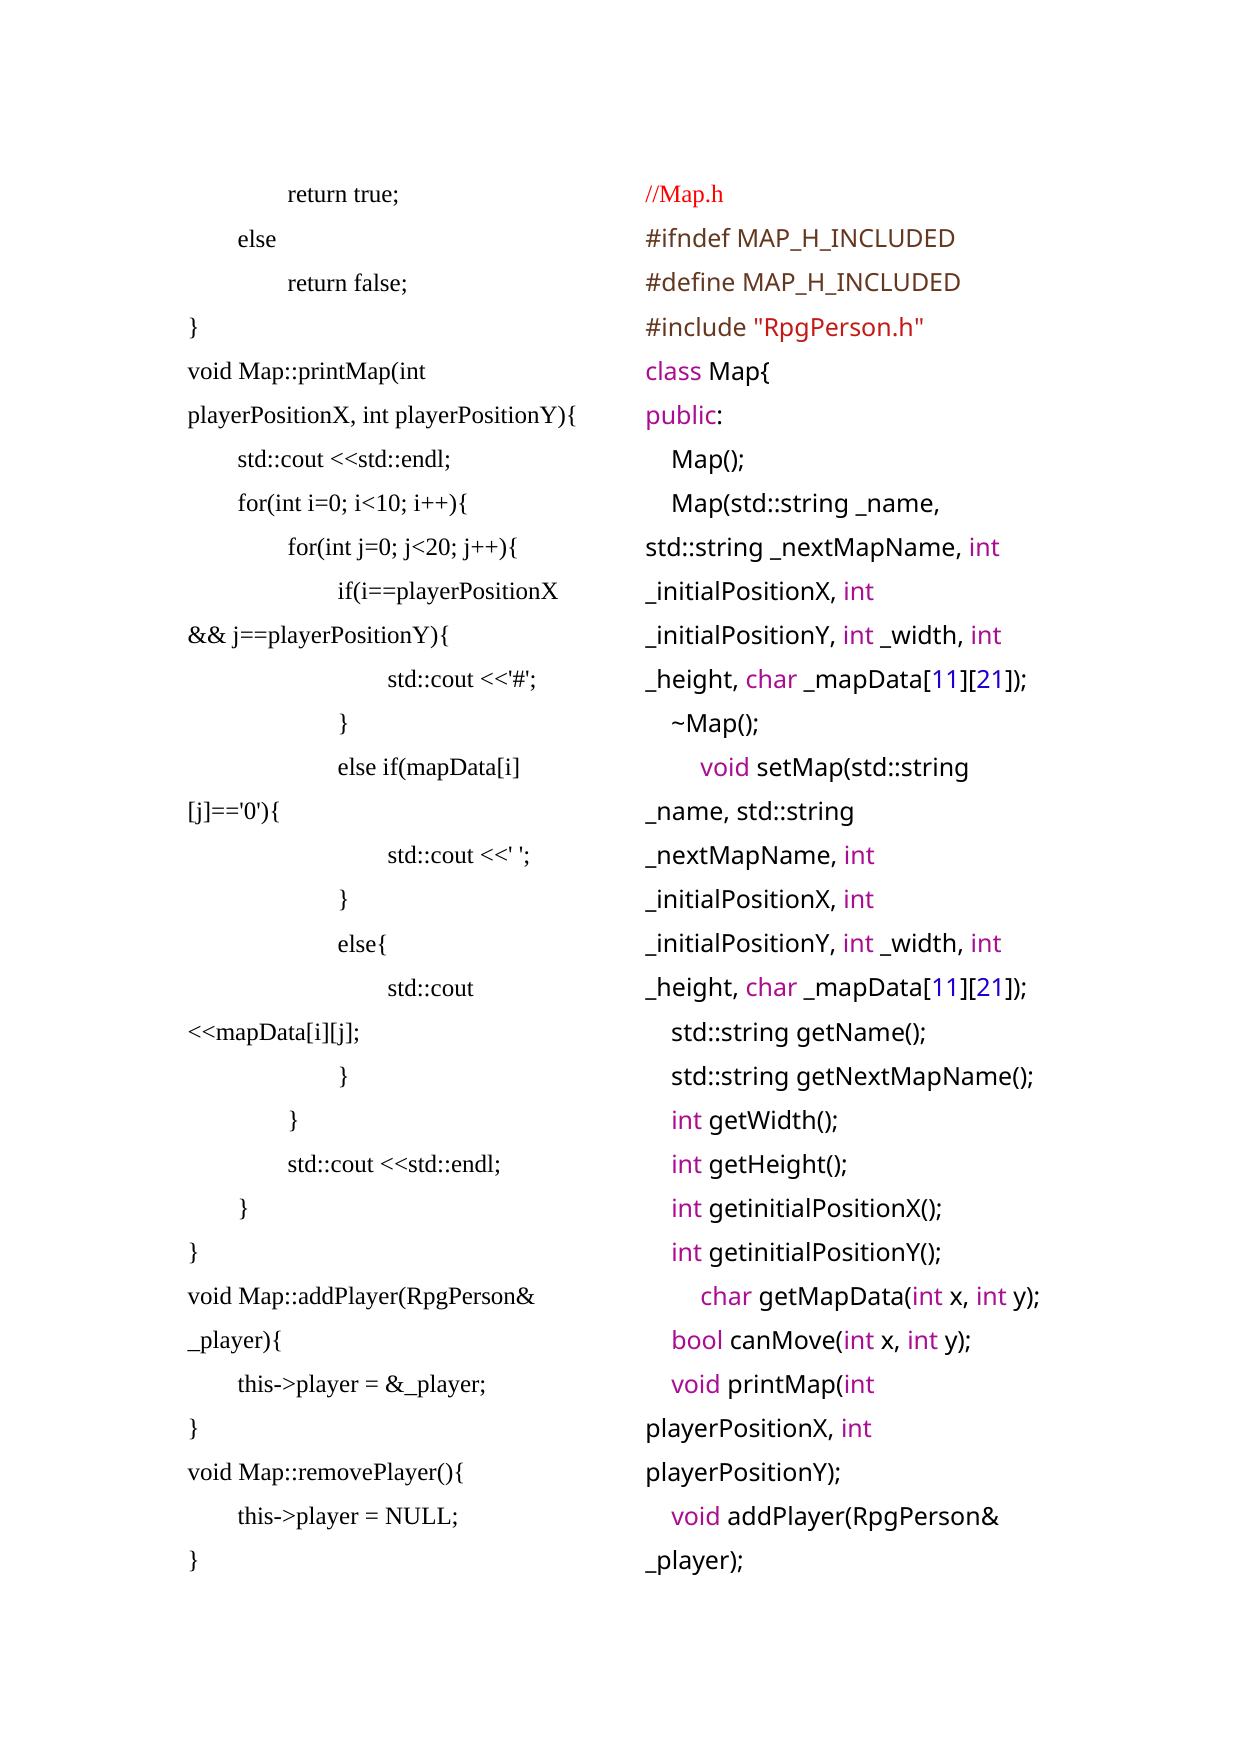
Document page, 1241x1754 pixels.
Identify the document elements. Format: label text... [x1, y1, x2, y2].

text std::cout <<mapData[i][j]; [187, 965, 595, 1053]
text //Map.h [645, 172, 1053, 216]
text return true; [187, 172, 595, 216]
text } [187, 1229, 595, 1273]
text public: [645, 392, 1053, 436]
text } [187, 877, 595, 921]
text else{ [187, 921, 595, 965]
text std::string getNextMapName(); [645, 1053, 1053, 1097]
text char getMapData(int x, int y); [645, 1273, 1053, 1318]
text void setMap(std::string _name, std::string _nextMapName, int _initialPositionX, int _initialPositionY, int _width, int _height, char _mapData[11][21]); [645, 745, 1053, 1009]
text for(int j=0; j<20; j++){ [187, 524, 595, 568]
text } [187, 1185, 595, 1229]
text void Map::addPlayer(RpgPerson& _player){ [187, 1273, 595, 1362]
text int getHeight(); [645, 1141, 1053, 1185]
text #include "RpgPerson.h" [645, 304, 1053, 348]
text std::string getName(); [645, 1009, 1053, 1053]
text else if(mapData[i][j]=='0'){ [187, 745, 595, 833]
text } [187, 1406, 595, 1450]
text Map(); [645, 436, 1053, 480]
text class Map{ [645, 348, 1053, 392]
text #ifndef MAP_H_INCLUDED [645, 216, 1053, 260]
text std::cout <<std::endl; [187, 436, 595, 480]
text } [187, 1538, 595, 1582]
text void Map::printMap(int playerPositionX, int playerPositionY){ [187, 348, 595, 436]
text } [187, 1097, 595, 1141]
text std::cout <<std::endl; [187, 1141, 595, 1185]
text std::cout <<' '; [187, 833, 595, 877]
text else [187, 216, 595, 260]
text this->player = &_player; [187, 1362, 595, 1406]
text if(i==playerPositionX && j==playerPositionY){ [187, 568, 595, 657]
text for(int i=0; i<10; i++){ [187, 480, 595, 524]
text int getinitialPositionX(); [645, 1185, 1053, 1229]
text return false; [187, 260, 595, 304]
text int getinitialPositionY(); [645, 1229, 1053, 1273]
text this->player = NULL; [187, 1494, 595, 1538]
text } [187, 701, 595, 745]
text } [187, 304, 595, 348]
text Map(std::string _name, std::string _nextMapName, int _initialPositionX, int _initialPositionY, int _width, int _height, char _mapData[11][21]); [645, 480, 1053, 701]
text } [187, 1053, 595, 1097]
text int getWidth(); [645, 1097, 1053, 1141]
text void addPlayer(RpgPerson& _player); [645, 1494, 1053, 1582]
text #define MAP_H_INCLUDED [645, 260, 1053, 304]
text ~Map(); [645, 701, 1053, 745]
text void Map::removePlayer(){ [187, 1450, 595, 1494]
text void printMap(int playerPositionX, int playerPositionY); [645, 1362, 1053, 1494]
text std::cout <<'#'; [187, 657, 595, 701]
text bool canMove(int x, int y); [645, 1318, 1053, 1362]
